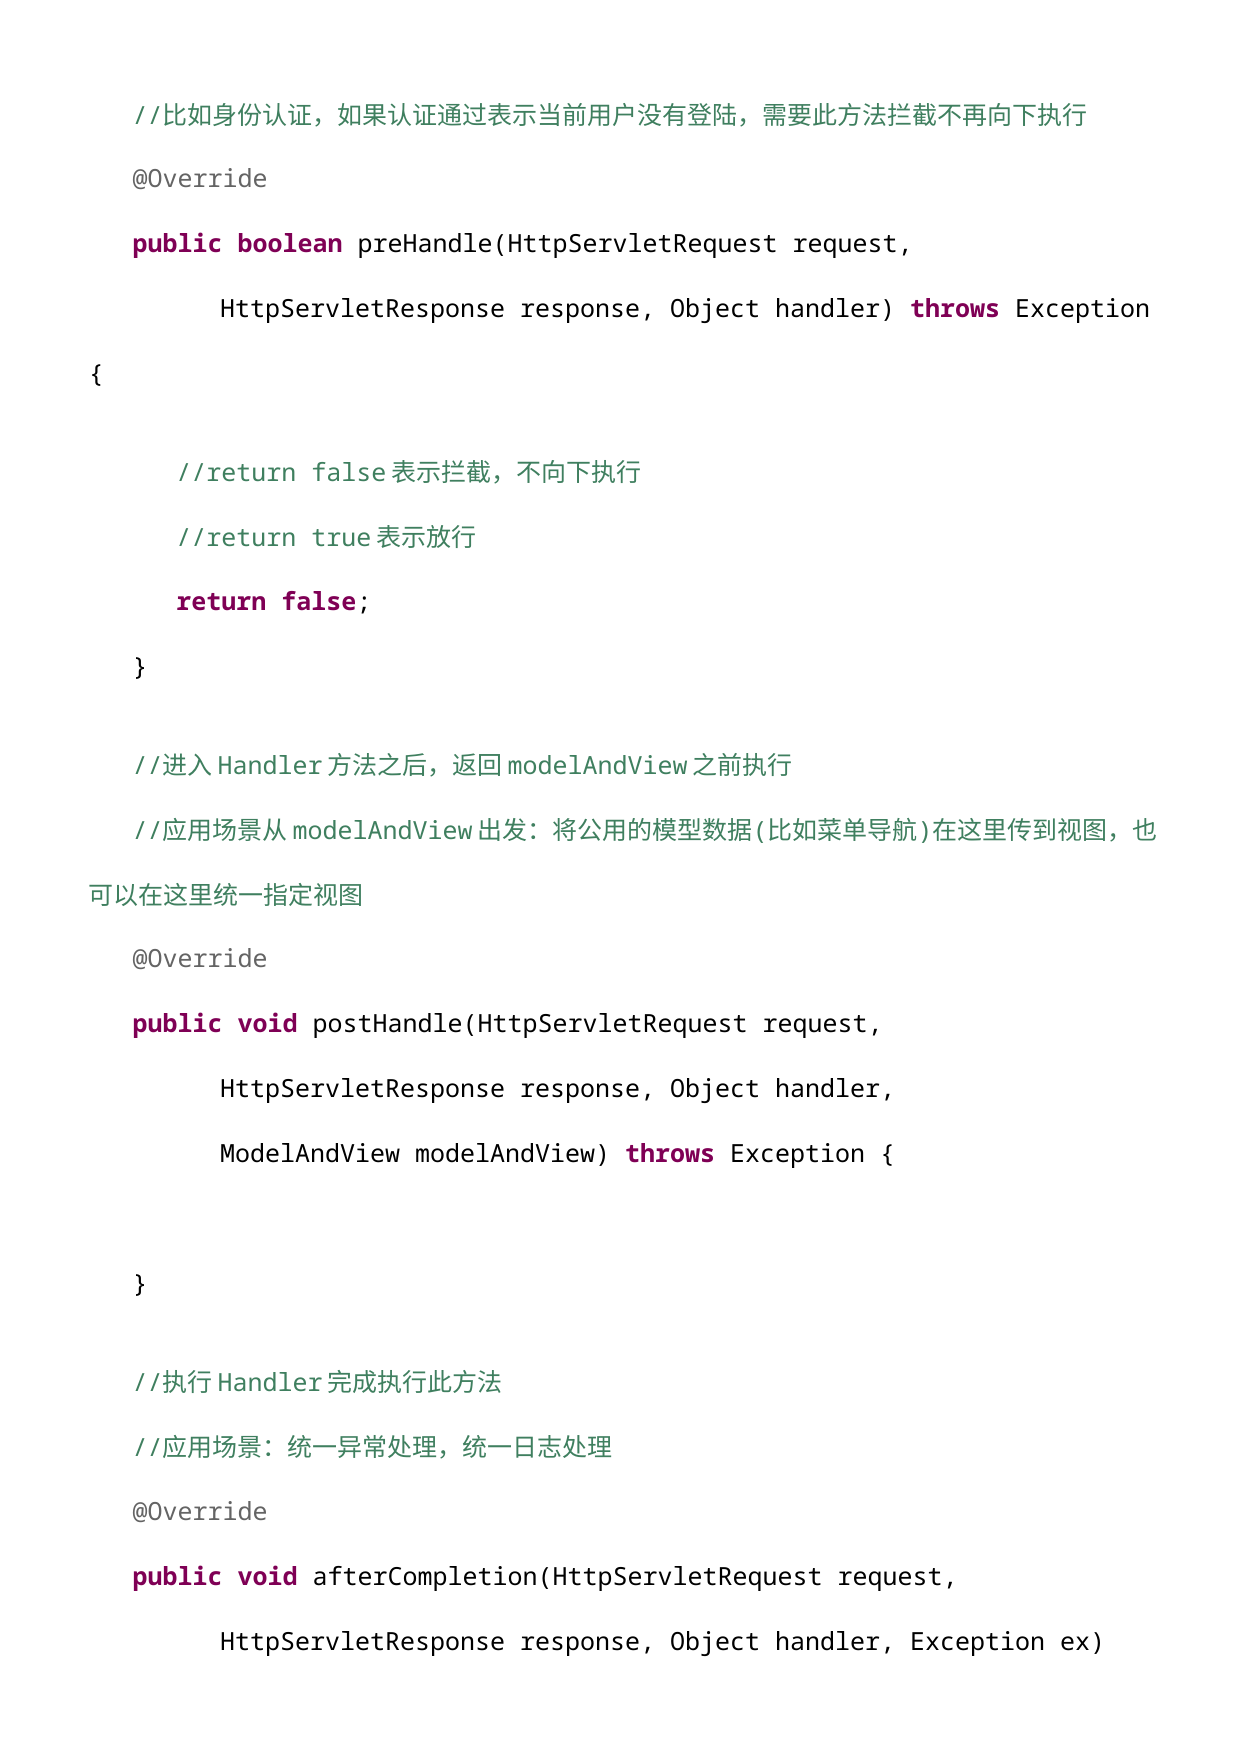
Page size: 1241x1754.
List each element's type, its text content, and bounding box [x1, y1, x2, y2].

text return false; [89, 568, 1167, 633]
text } [89, 633, 1167, 698]
text //执行Handler完成执行此方法 [89, 1348, 1167, 1413]
text HttpServletResponse response, Object handler, [89, 1056, 1167, 1121]
text //return true表示放行 [89, 503, 1167, 568]
text @Override [89, 146, 1167, 211]
text @Override [89, 926, 1167, 991]
text public boolean preHandle(HttpServletRequest request, [89, 211, 1167, 276]
text //应用场景从modelAndView出发：将公用的模型数据(比如菜单导航)在这里传到视图，也可以在这里统一指定视图 [89, 796, 1167, 926]
text HttpServletResponse response, Object handler, Exception ex) [89, 1608, 1167, 1673]
text //应用场景：统一异常处理，统一日志处理 [89, 1413, 1167, 1478]
text @Override [89, 1478, 1167, 1543]
text //比如身份认证，如果认证通过表示当前用户没有登陆，需要此方法拦截不再向下执行 [89, 81, 1167, 146]
text //return false表示拦截，不向下执行 [89, 438, 1167, 503]
text } [89, 1251, 1167, 1316]
text public void postHandle(HttpServletRequest request, [89, 991, 1167, 1056]
text public void afterCompletion(HttpServletRequest request, [89, 1543, 1167, 1608]
text //进入Handler方法之后，返回modelAndView之前执行 [89, 731, 1167, 796]
text ModelAndView modelAndView) throws Exception { [89, 1121, 1167, 1186]
text HttpServletResponse response, Object handler) throws Exception { [89, 276, 1167, 406]
